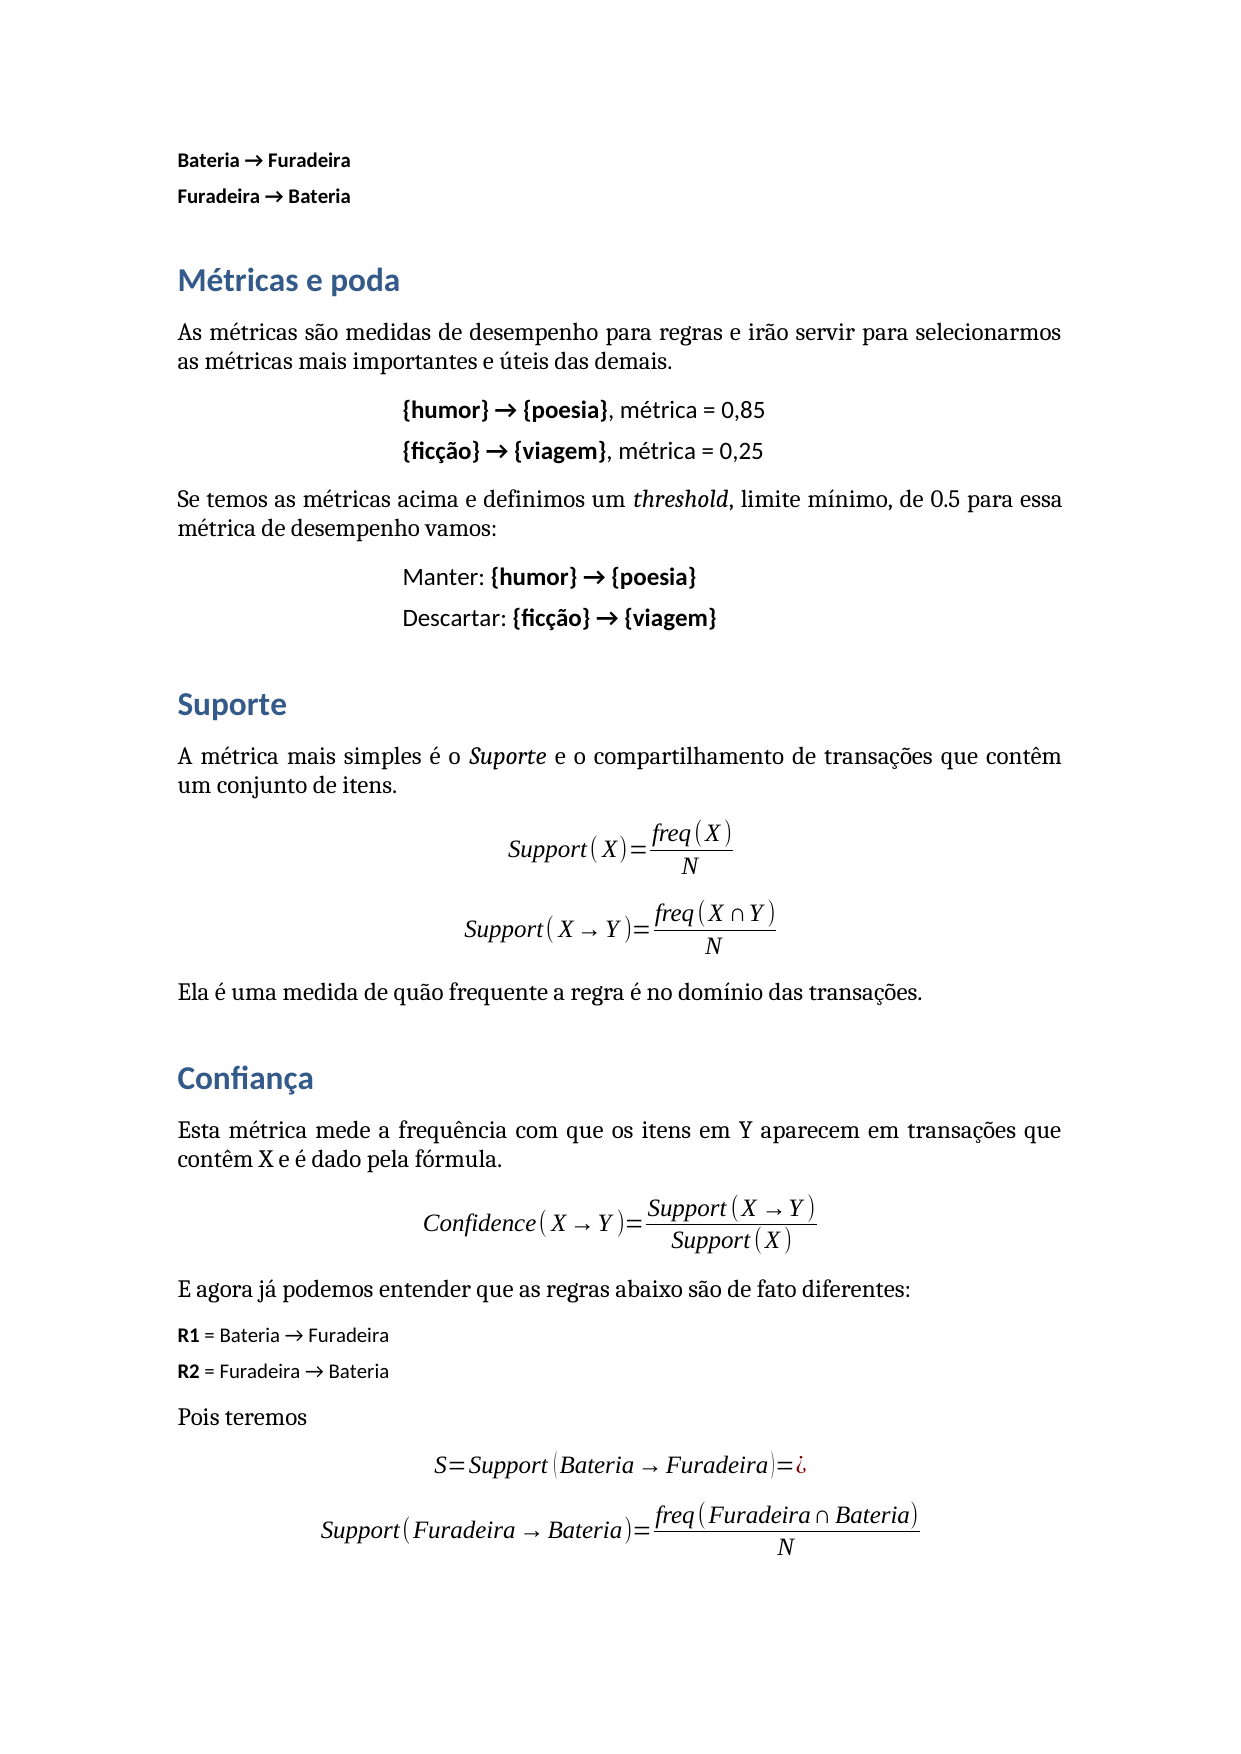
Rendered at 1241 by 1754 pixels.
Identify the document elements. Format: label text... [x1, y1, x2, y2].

text Ela é uma medida de quão frequente a regra é no domínio das transações. [177, 978, 1063, 1007]
text Manter: {humor} → {poesia} [402, 561, 1063, 592]
text R1 = Bateria → Furadeira [177, 1323, 1063, 1348]
text {humor} → {poesia}, métrica = 0,85 [402, 394, 1063, 425]
text Bateria → Furadeira [177, 148, 1063, 173]
subtitle Confiança [177, 1057, 1063, 1098]
text Pois teremos [177, 1403, 1063, 1431]
text A métrica mais simples é o Suporte e o compartilhamento de transações que contêm um conjunto de itens. [177, 742, 1063, 799]
text E agora já podemos entender que as regras abaixo são de fato diferentes: [177, 1275, 1063, 1304]
text R2 = Furadeira → Bateria [177, 1358, 1063, 1384]
text Furadeira → Bateria [177, 183, 1063, 209]
text Se temos as métricas acima e definimos um threshold, limite mínimo, de 0.5 para essa métrica de desempenho vamos: [177, 485, 1063, 542]
text Esta métrica mede a frequência com que os itens em Y aparecem em transações que contêm X e é dado pela fórmula. [177, 1116, 1063, 1174]
subtitle Suporte [177, 682, 1063, 723]
text As métricas são medidas de desempenho para regras e irão servir para selecionarmos as métricas mais importantes e úteis das demais. [177, 318, 1063, 376]
text Descartar: {ficção} → {viagem} [402, 602, 1063, 632]
text {ficção} → {viagem}, métrica = 0,25 [402, 436, 1063, 466]
subtitle Métricas e poda [177, 259, 1063, 299]
